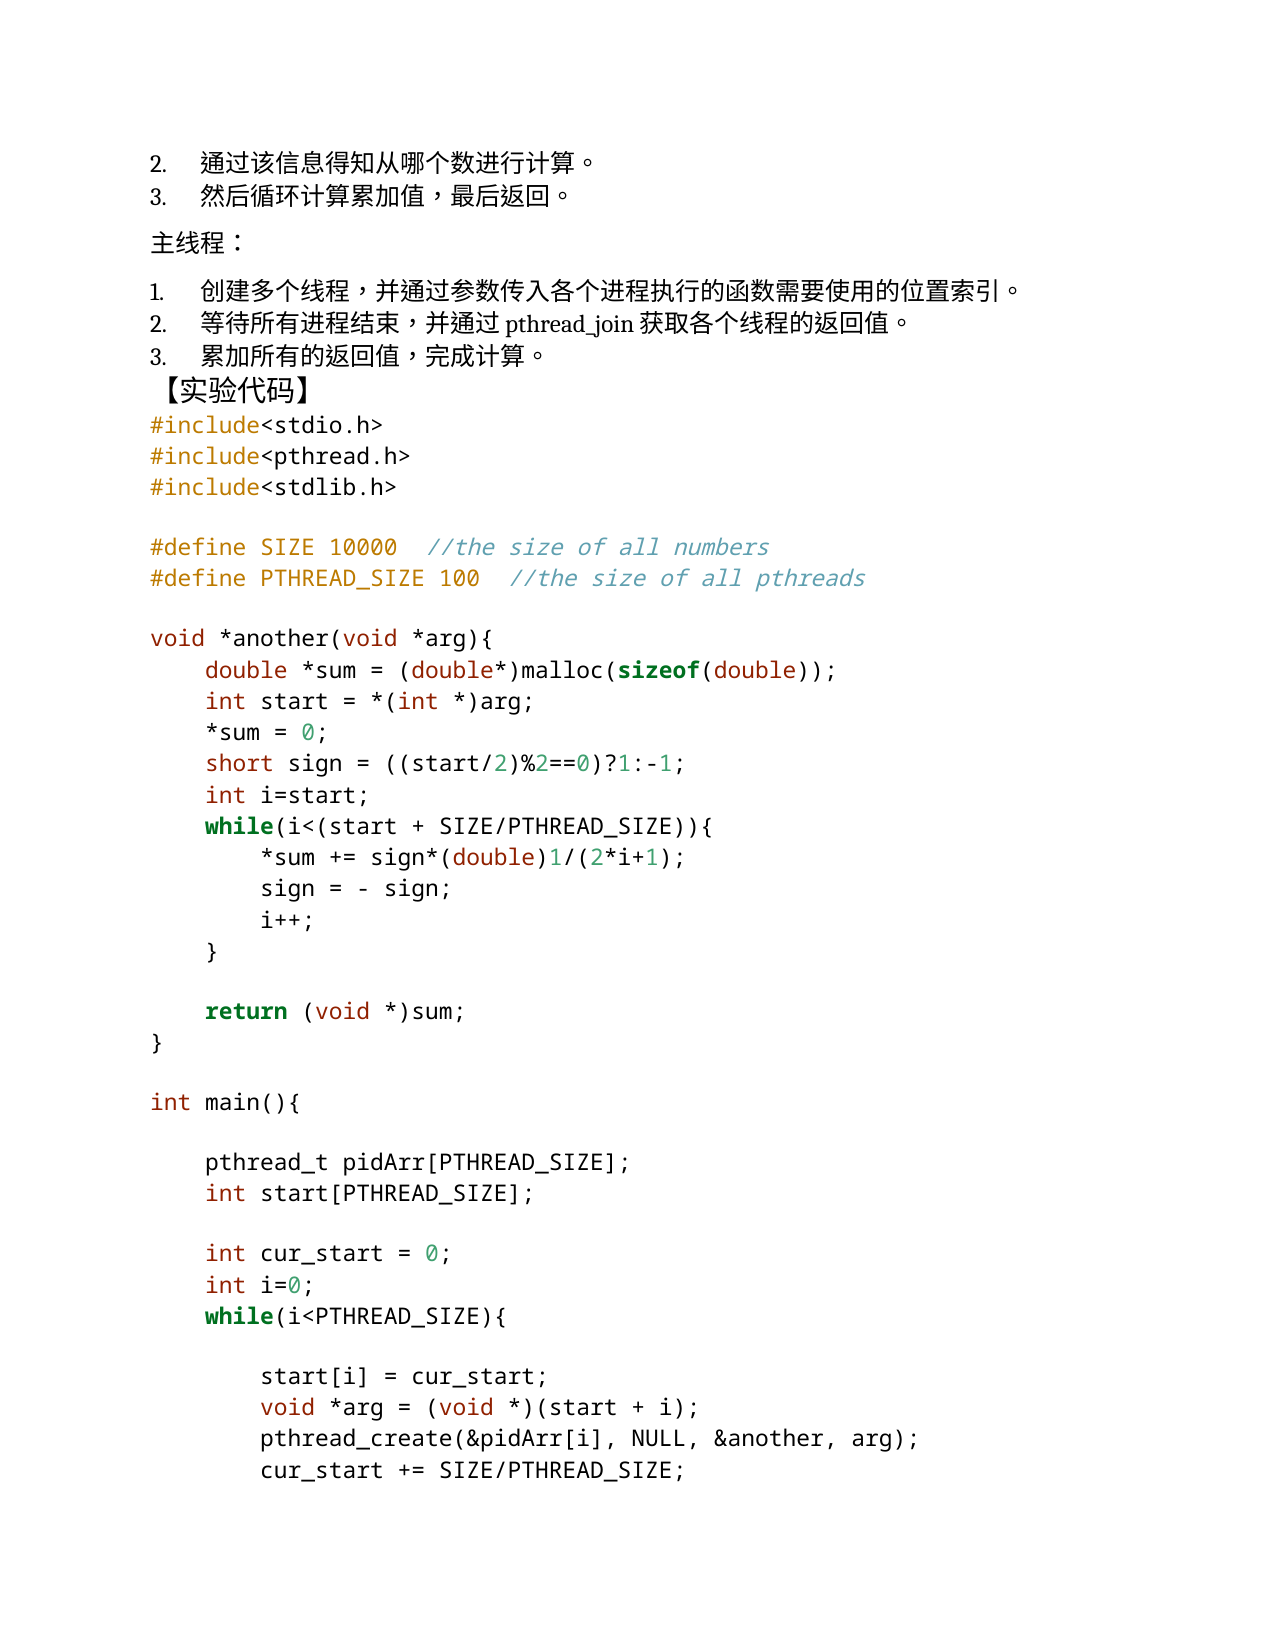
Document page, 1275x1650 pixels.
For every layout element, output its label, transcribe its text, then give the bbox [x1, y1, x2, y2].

list 通过该信息得知从哪个数进行计算。 [150, 150, 1125, 179]
list 创建多个线程，并通过参数传入各个进程执行的函数需要使用的位置索引。 [150, 277, 1125, 306]
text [150, 375, 1125, 1485]
list 等待所有进程结束，并通过pthread_join获取各个线程的返回值。 [150, 310, 1125, 339]
text 主线程： [150, 230, 1125, 259]
list 然后循环计算累加值，最后返回。 [150, 182, 1125, 211]
list 累加所有的返回值，完成计算。 [150, 342, 1125, 371]
